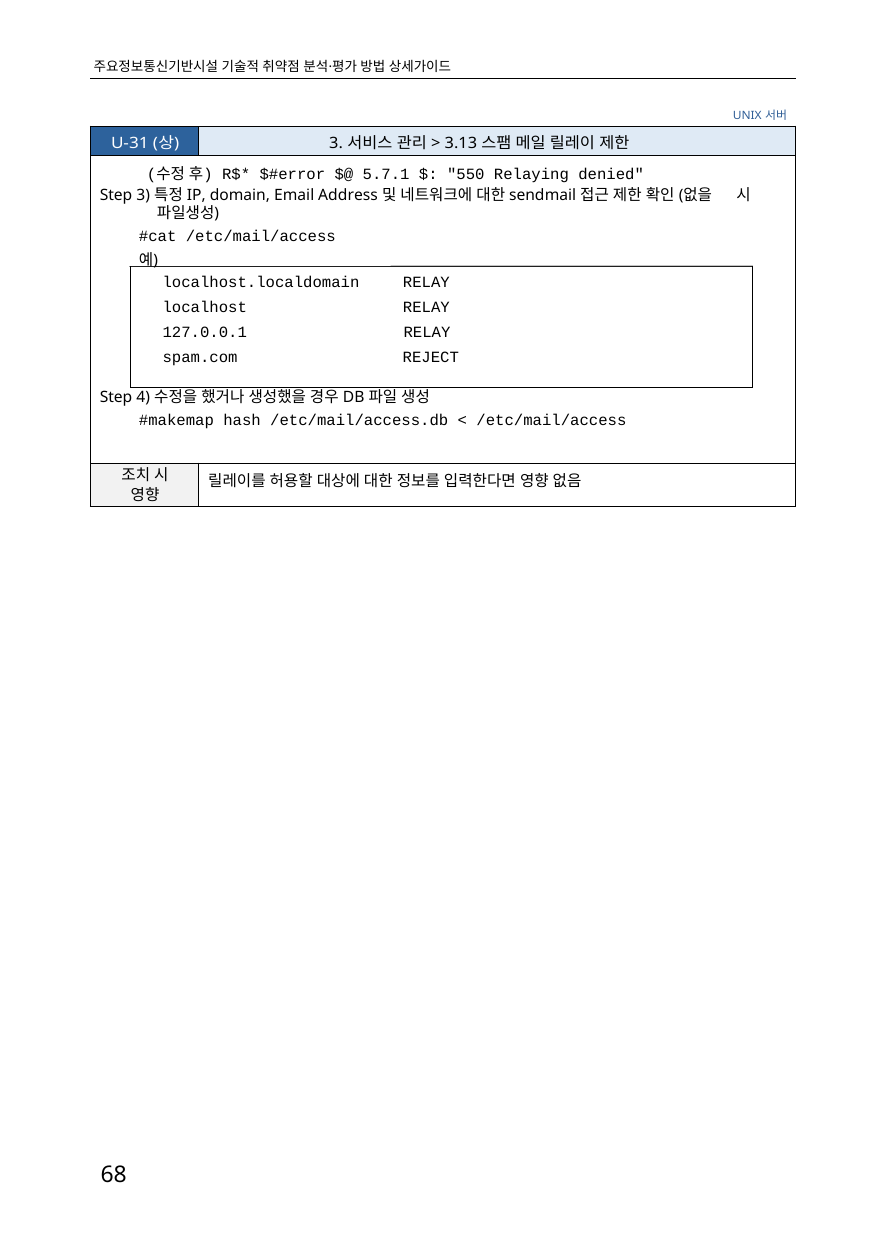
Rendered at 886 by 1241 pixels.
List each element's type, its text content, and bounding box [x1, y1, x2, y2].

table_cell 조치 시 영향 [91, 464, 198, 506]
text UNIX 서버 [48, 107, 787, 123]
table_cell (수정 후) R$* $#error $@ 5.7.1 $: "550 Relaying denied" Step 3) 특정 IP, domain, Email Address 및 네트워크에 대한 sendmail 접근 제한 확인 (없을 시 파일생성) #cat /etc/mail/access 예) localhost.localdomain RELAY localhost RELAY 127.0.0.1 RELAY spam.com REJECT Step 4) 수정을 했거나 생성했을 경우 DB 파일 생성 #makemap hash /etc/mail/access.db < /etc/mail/access [91, 156, 795, 462]
table_cell 릴레이를 허용할 대상에 대한 정보를 입력한다면 영향 없음 [199, 464, 795, 506]
table_header 3. 서비스 관리 > 3.13 스팸 메일 릴레이 제한 [199, 127, 795, 155]
table_header U-31 (상) [91, 127, 198, 155]
